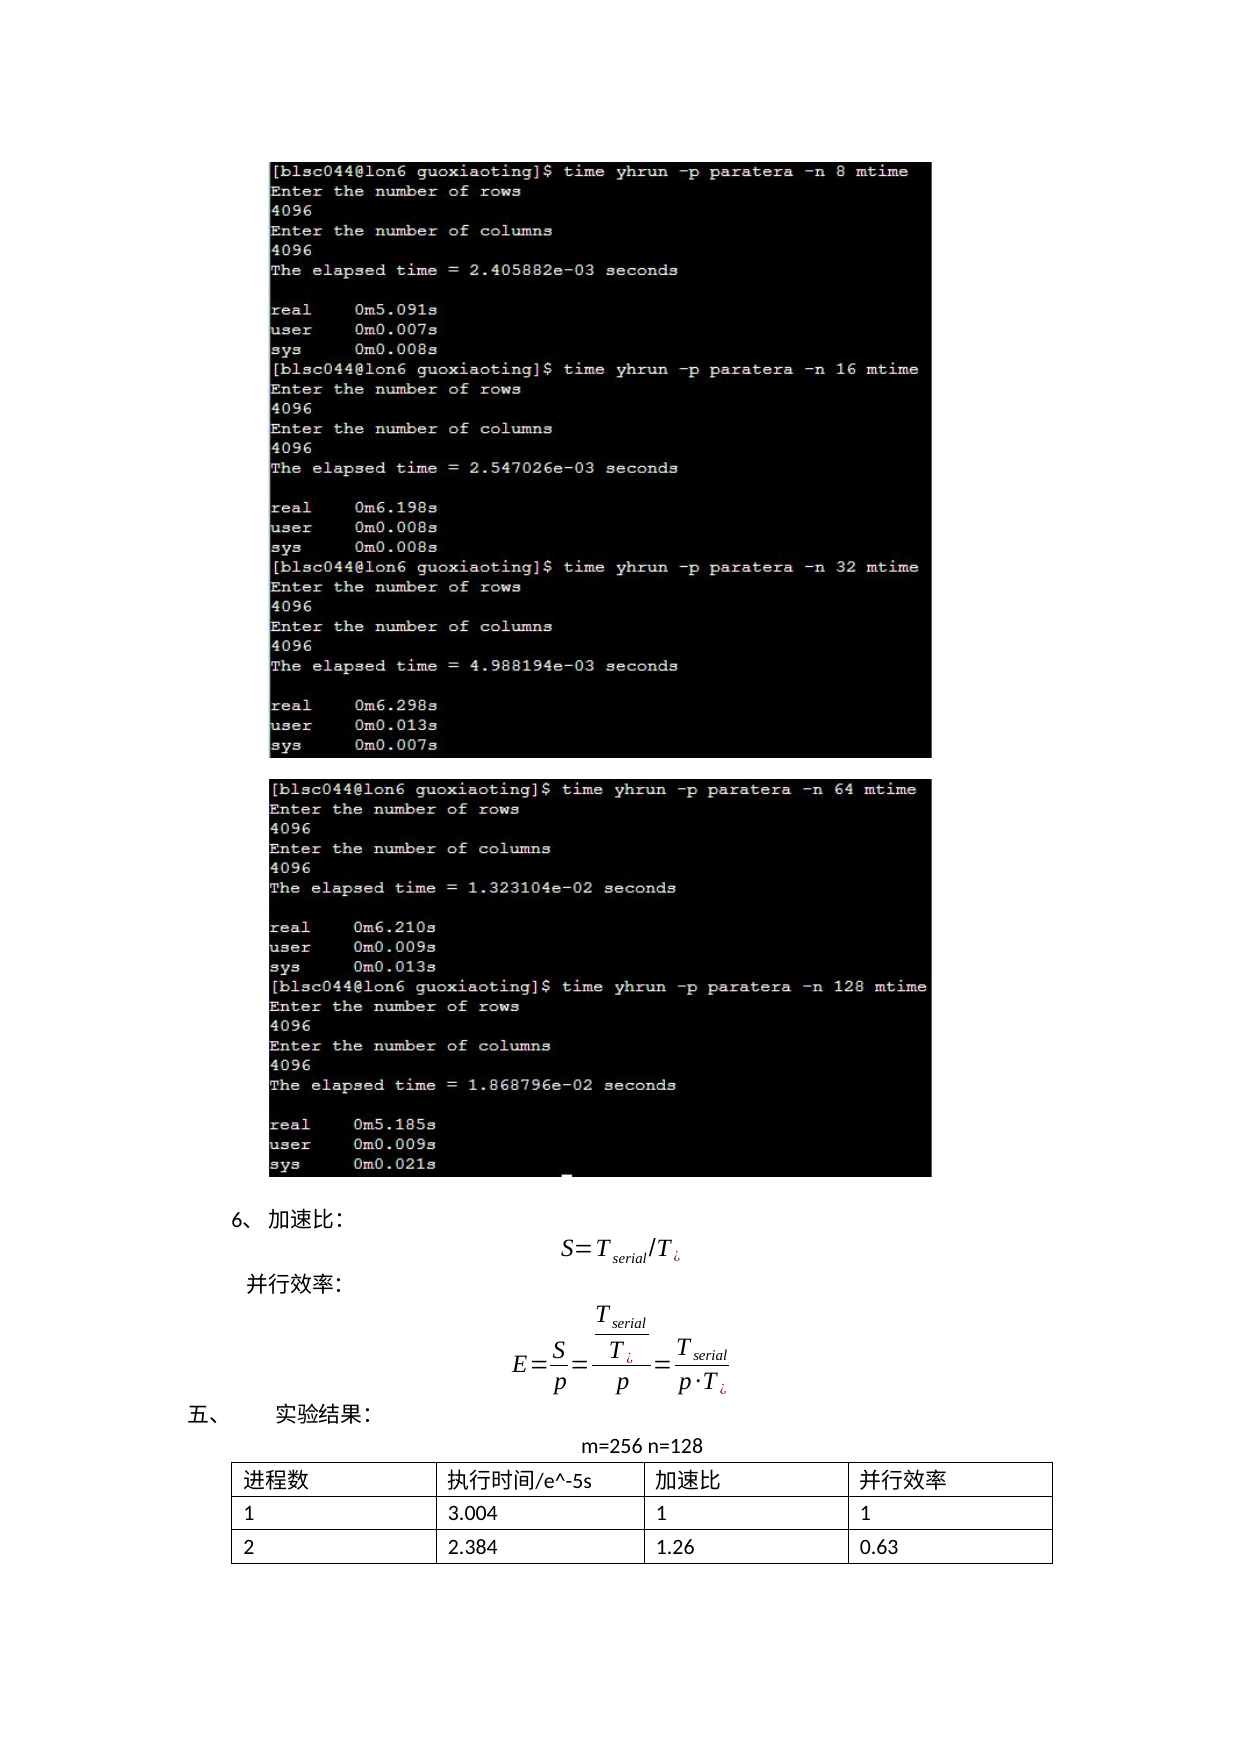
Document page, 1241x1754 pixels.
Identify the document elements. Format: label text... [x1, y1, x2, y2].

table_header 执行时间/e^-5s [437, 1463, 644, 1496]
list 实验结果： [187, 1397, 1053, 1429]
table_header 并行效率 [849, 1463, 1052, 1496]
table_cell 1 [645, 1497, 848, 1529]
table_cell 1 [232, 1497, 436, 1529]
table_cell 0.63 [849, 1530, 1052, 1563]
text 并行效率： [187, 1267, 1053, 1299]
table_cell 1.26 [645, 1530, 848, 1563]
table_header 加速比 [645, 1463, 848, 1496]
table_cell 2 [232, 1530, 436, 1563]
table_cell 1 [849, 1497, 1052, 1529]
picture [268, 162, 932, 758]
table_header 进程数 [232, 1463, 436, 1496]
list m=256 n=128 [231, 1429, 1053, 1462]
list 加速比： [231, 1202, 1053, 1234]
table_cell 2.384 [437, 1530, 644, 1563]
picture [268, 779, 932, 1177]
table_cell 3.004 [437, 1497, 644, 1529]
